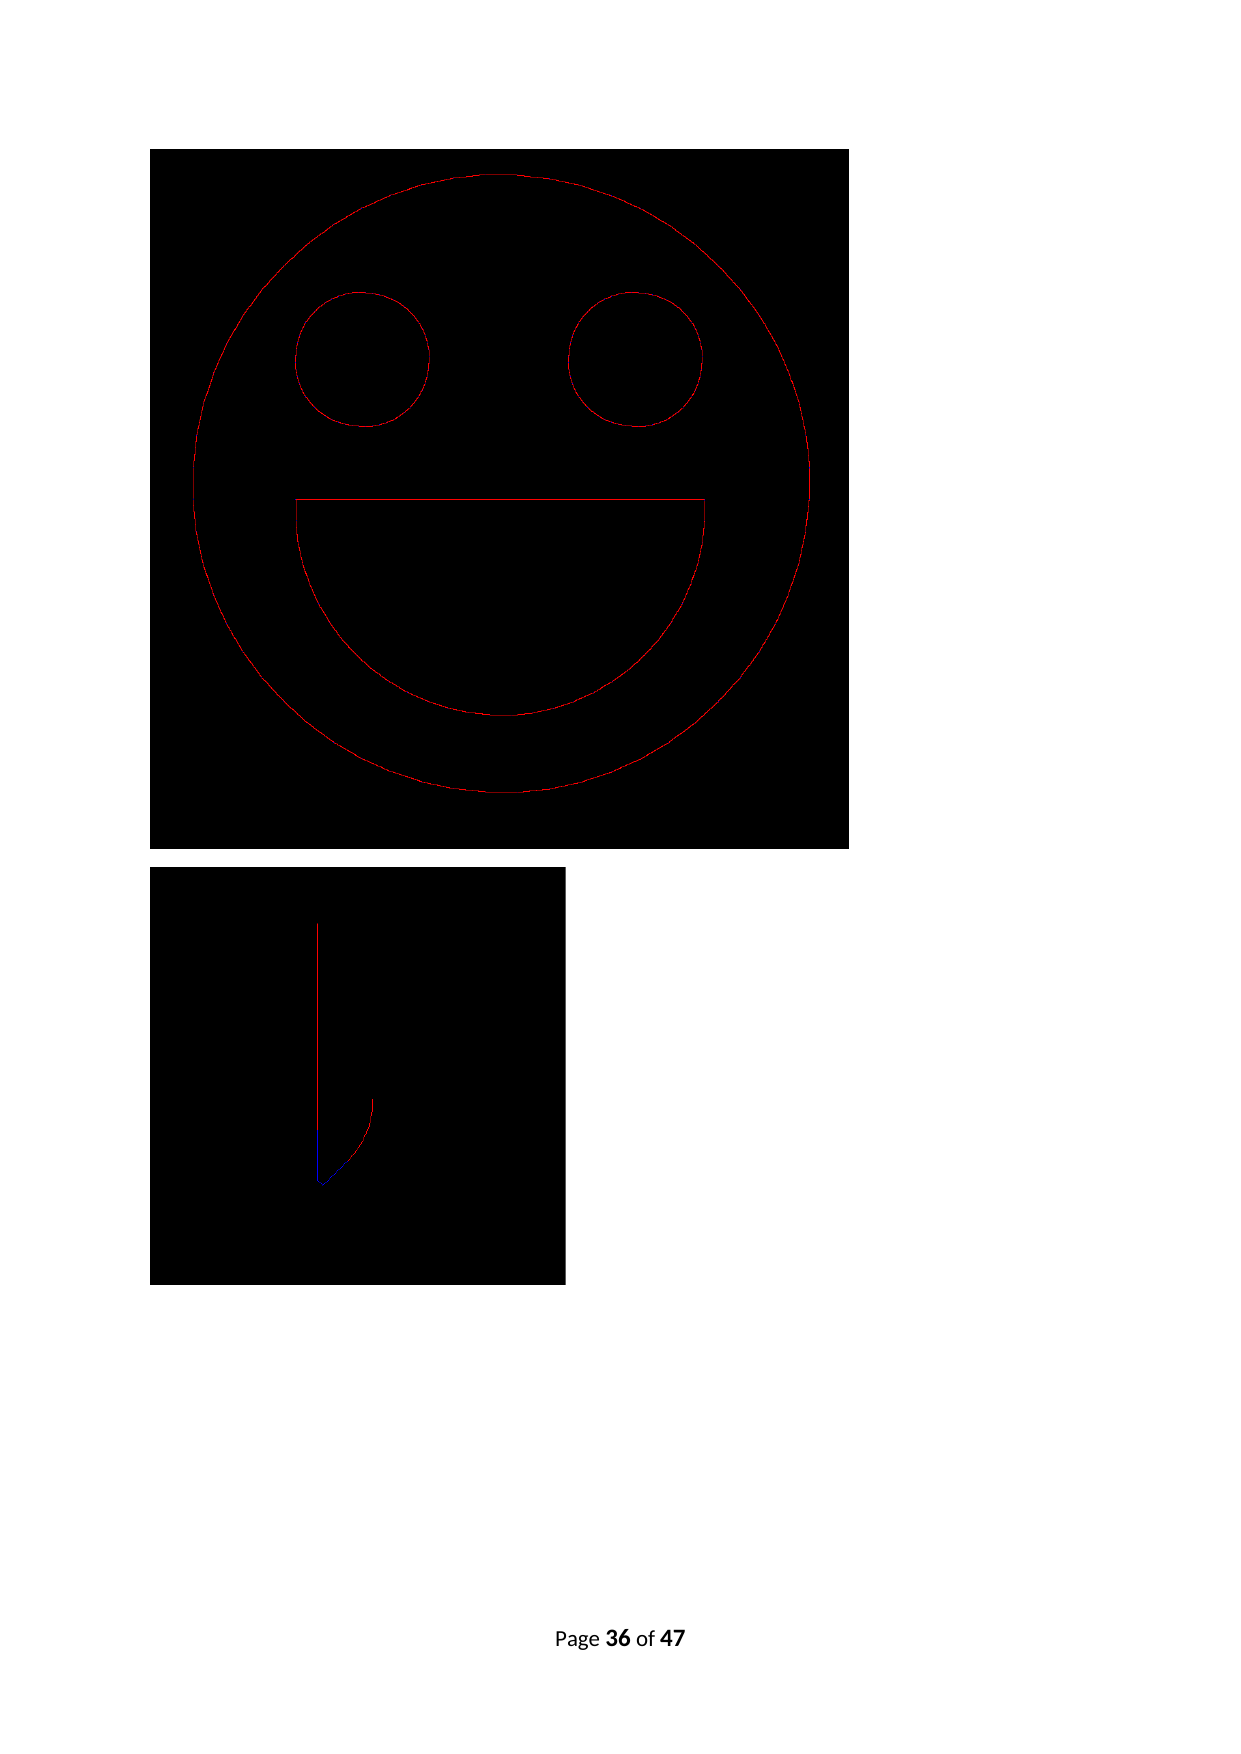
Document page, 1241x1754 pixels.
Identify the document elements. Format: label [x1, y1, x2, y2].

picture [150, 867, 566, 1285]
picture [150, 149, 849, 849]
